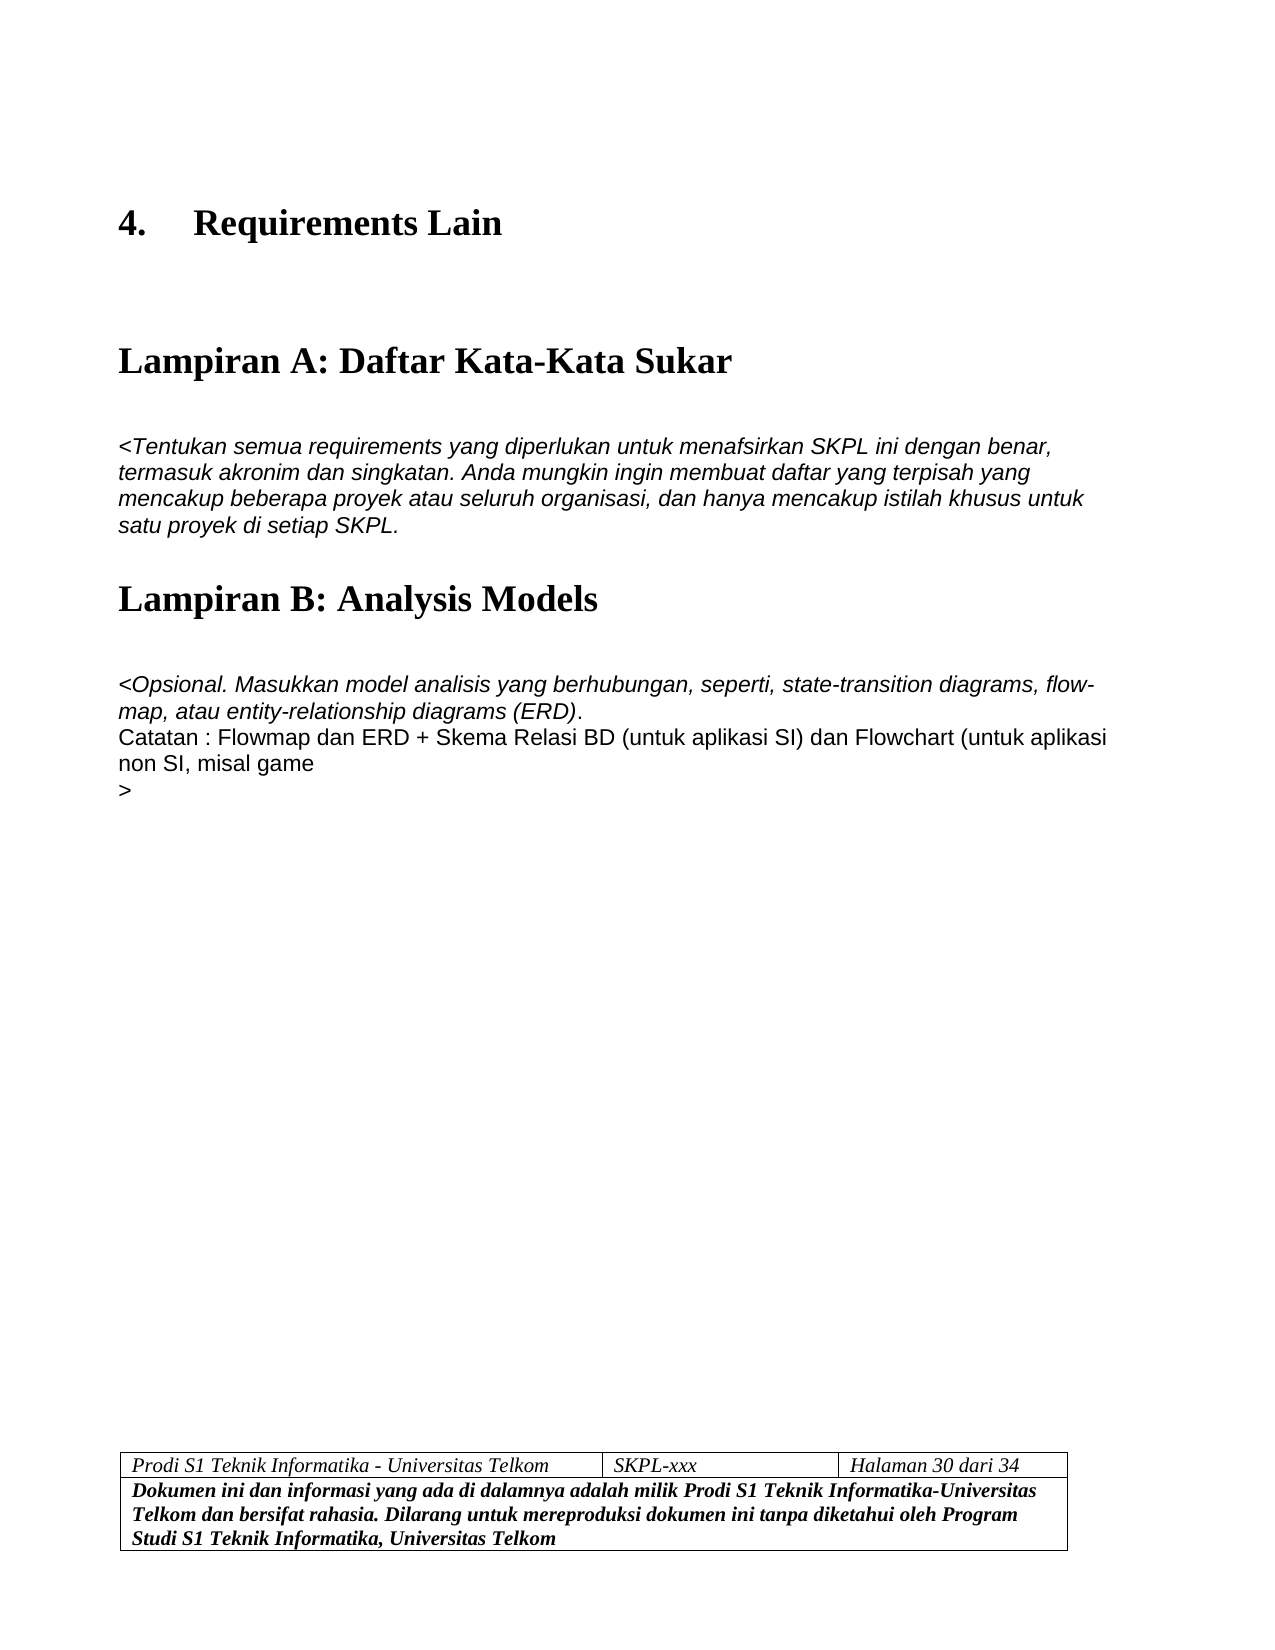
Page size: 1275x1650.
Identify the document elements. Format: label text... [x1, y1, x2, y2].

text Lampiran B: Analysis Models [118, 577, 1125, 620]
text <Opsional. Masukkan model analisis yang berhubungan, seperti, state-transition diagrams, flow-map, atau entity-relationship diagrams (ERD). [118, 671, 1125, 724]
text Catatan : Flowmap dan ERD + Skema Relasi BD (untuk aplikasi SI) dan Flowchart (untuk aplikasi non SI, misal game [118, 724, 1125, 777]
text > [118, 777, 1125, 803]
subtitle Requirements Lain [118, 200, 1125, 243]
text Lampiran A: Daftar Kata-Kata Sukar [118, 338, 1125, 381]
text <Tentukan semua requirements yang diperlukan untuk menafsirkan SKPL ini dengan benar, termasuk akronim dan singkatan. Anda mungkin ingin membuat daftar yang terpisah yang mencakup beberapa proyek atau seluruh organisasi, dan hanya mencakup istilah khusus untuk satu proyek di setiap SKPL. [118, 433, 1125, 538]
